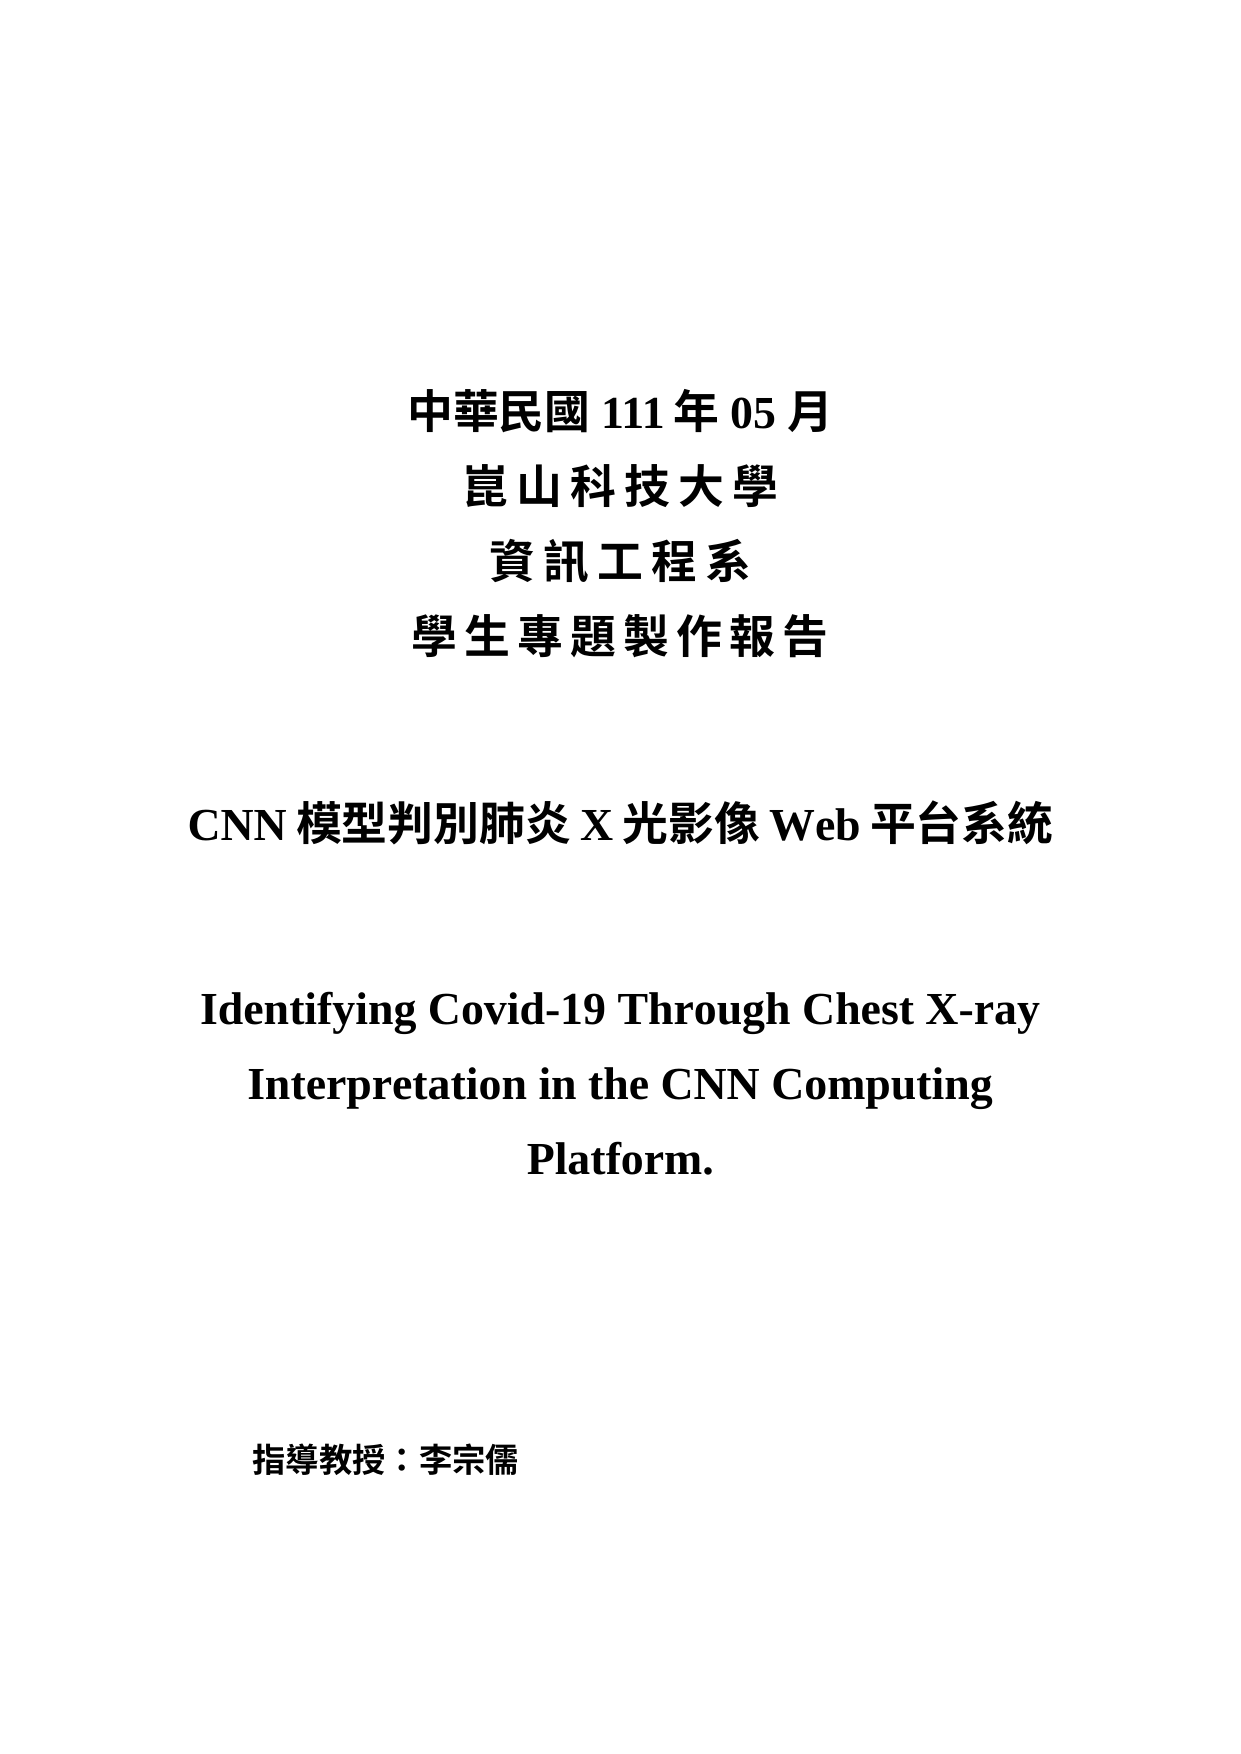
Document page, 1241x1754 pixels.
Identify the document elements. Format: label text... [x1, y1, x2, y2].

text CNN模型判別肺炎X光影像Web平台系統 [177, 783, 1063, 858]
text Identifying Covid-19 Through Chest X-ray Interpretation in the CNN Computing Platform. [177, 971, 1063, 1196]
text 指導教授：李宗儒 [252, 1421, 1063, 1496]
text 中華民國 111年 05 月 [177, 371, 1063, 446]
text 學生專題製作報告 [177, 596, 1063, 671]
text 崑山科技大學 [177, 446, 1063, 521]
text 資訊工程系 [177, 521, 1063, 596]
